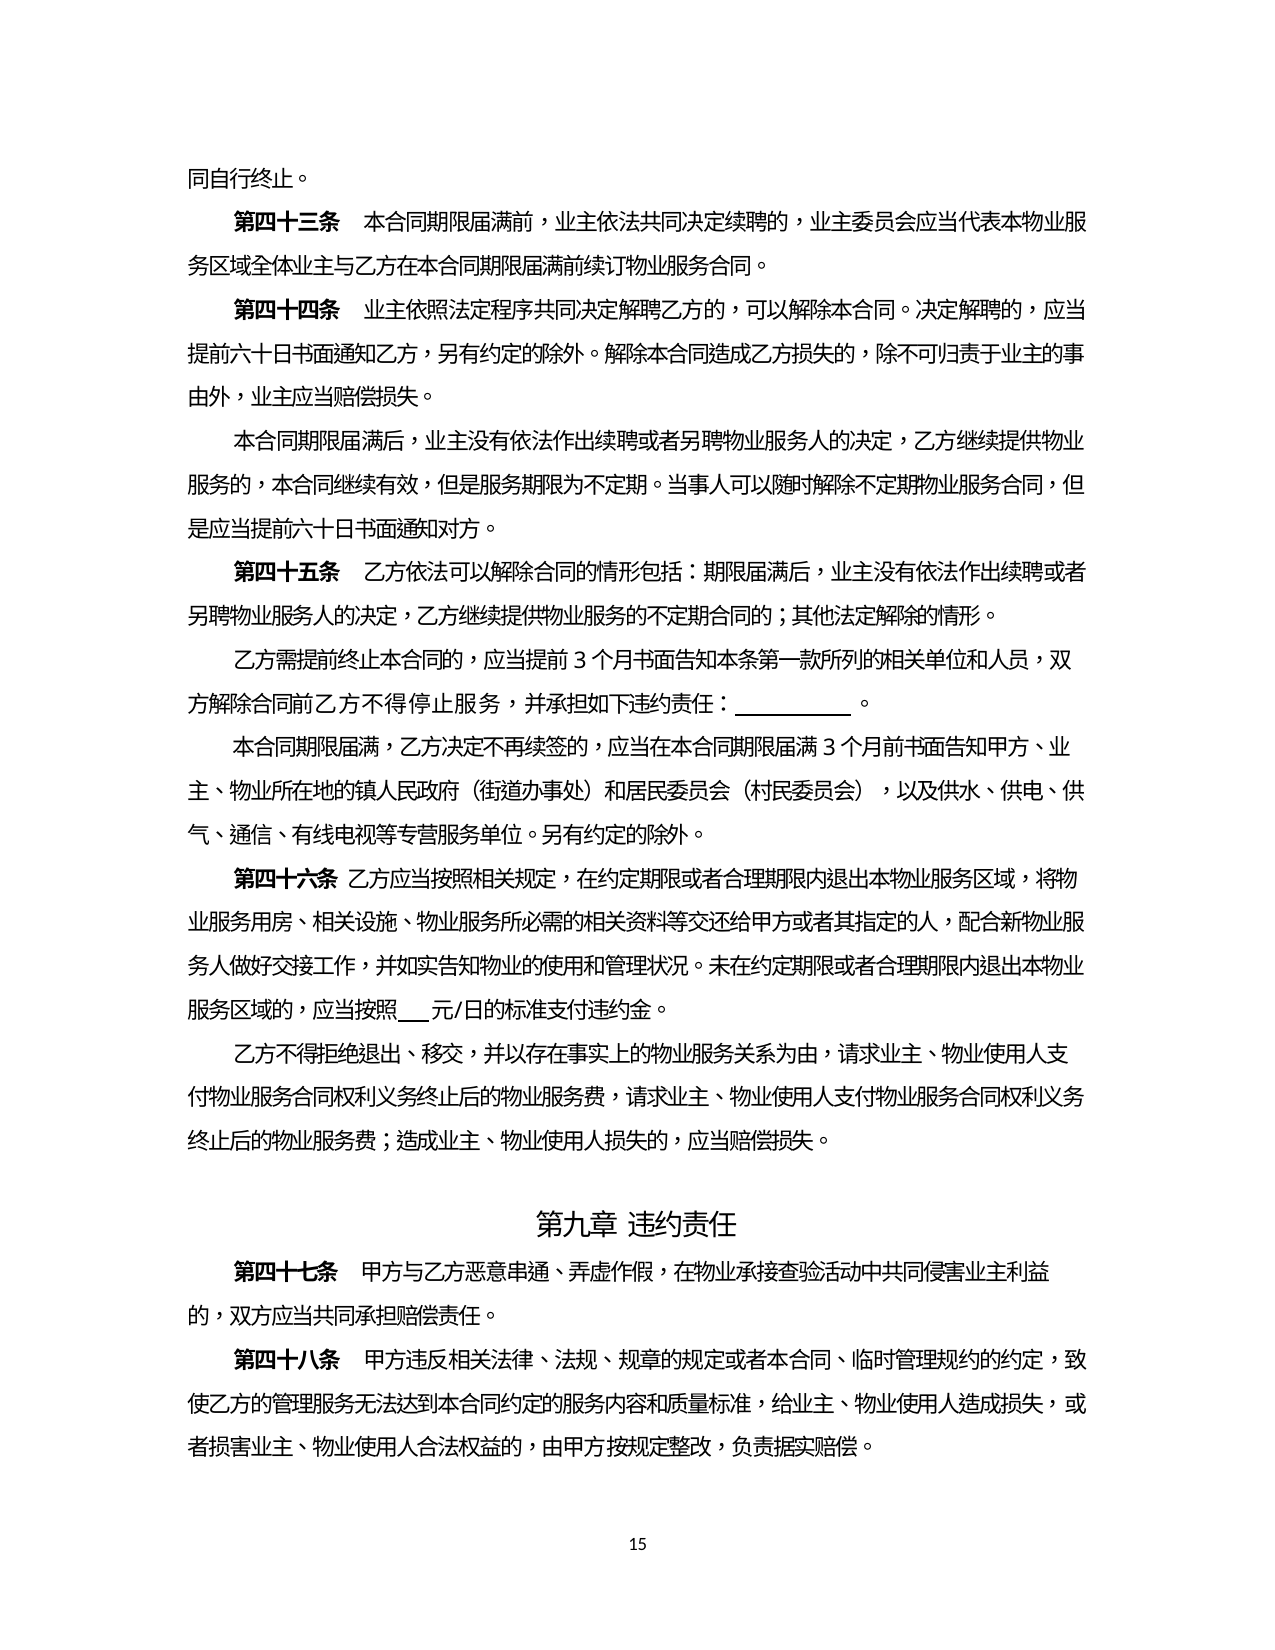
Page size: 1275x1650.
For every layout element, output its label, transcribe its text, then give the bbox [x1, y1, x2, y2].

text 第四十七条 甲方与乙方恶意串通、弄虚作假，在物业承接查验活动中共同侵害业主利益的，双方应当共同承担赔偿责任。 [187, 1244, 1087, 1331]
text 第四十五条 乙方依法可以解除合同的情形包括：期限届满后，业主没有依法作出续聘或者另聘物业服务人的决定，乙方继续提供物业服务的不定期合同的；其他法定解除的情形。 [187, 544, 1087, 631]
text 乙方不得拒绝退出、移交，并以存在事实上的物业服务关系为由，请求业主、物业使用人支付物业服务合同权利义务终止后的物业服务费，请求业主、物业使用人支付物业服务合同权利义务终止后的物业服务费；造成业主、物业使用人损失的，应当赔偿损失。 [187, 1025, 1087, 1156]
text 第四十四条 业主依照法定程序共同决定解聘乙方的，可以解除本合同。决定解聘的，应当提前六十日书面通知乙方，另有约定的除外。解除本合同造成乙方损失的，除不可归责于业主的事由外，业主应当赔偿损失。 [187, 281, 1087, 412]
text 第四十八条 甲方违反相关法律、法规、规章的规定或者本合同、临时管理规约的约定，致使乙方的管理服务无法达到本合同约定的服务内容和质量标准，给业主、物业使用人造成损失，或者损害业主、物业使用人合法权益的，由甲方按规定整改，负责据实赔偿。 [187, 1331, 1087, 1462]
text 第九章 违约责任 [187, 1200, 1087, 1244]
text 本合同期限届满，乙方决定不再续签的，应当在本合同期限届满3个月前书面告知甲方、业主、物业所在地的镇人民政府（街道办事处）和居民委员会（村民委员会），以及供水、供电、供气、通信、有线电视等专营服务单位。另有约定的除外。 [187, 719, 1087, 850]
text 第四十三条 本合同期限届满前，业主依法共同决定续聘的，业主委员会应当代表本物业服务区域全体业主与乙方在本合同期限届满前续订物业服务合同。 [187, 194, 1087, 281]
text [187, 150, 1087, 194]
text 本合同期限届满后，业主没有依法作出续聘或者另聘物业服务人的决定，乙方继续提供物业服务的，本合同继续有效，但是服务期限为不定期。当事人可以随时解除不定期物业服务合同，但是应当提前六十日书面通知对方。 [187, 412, 1087, 544]
text 乙方需提前终止本合同的，应当提前3个月书面告知本条第一款所列的相关单位和人员，双方解除合同前乙方不得停止服务，并承担如下违约责任： 。 [187, 631, 1087, 719]
text 第四十六条 乙方应当按照相关规定，在约定期限或者合理期限内退出本物业服务区域，将物业服务用房、相关设施、物业服务所必需的相关资料等交还给甲方或者其指定的人，配合新物业服务人做好交接工作，并如实告知物业的使用和管理状况。未在约定期限或者合理期限内退出本物业服务区域的，应当按照 元/日的标准支付违约金。 [187, 850, 1087, 1025]
